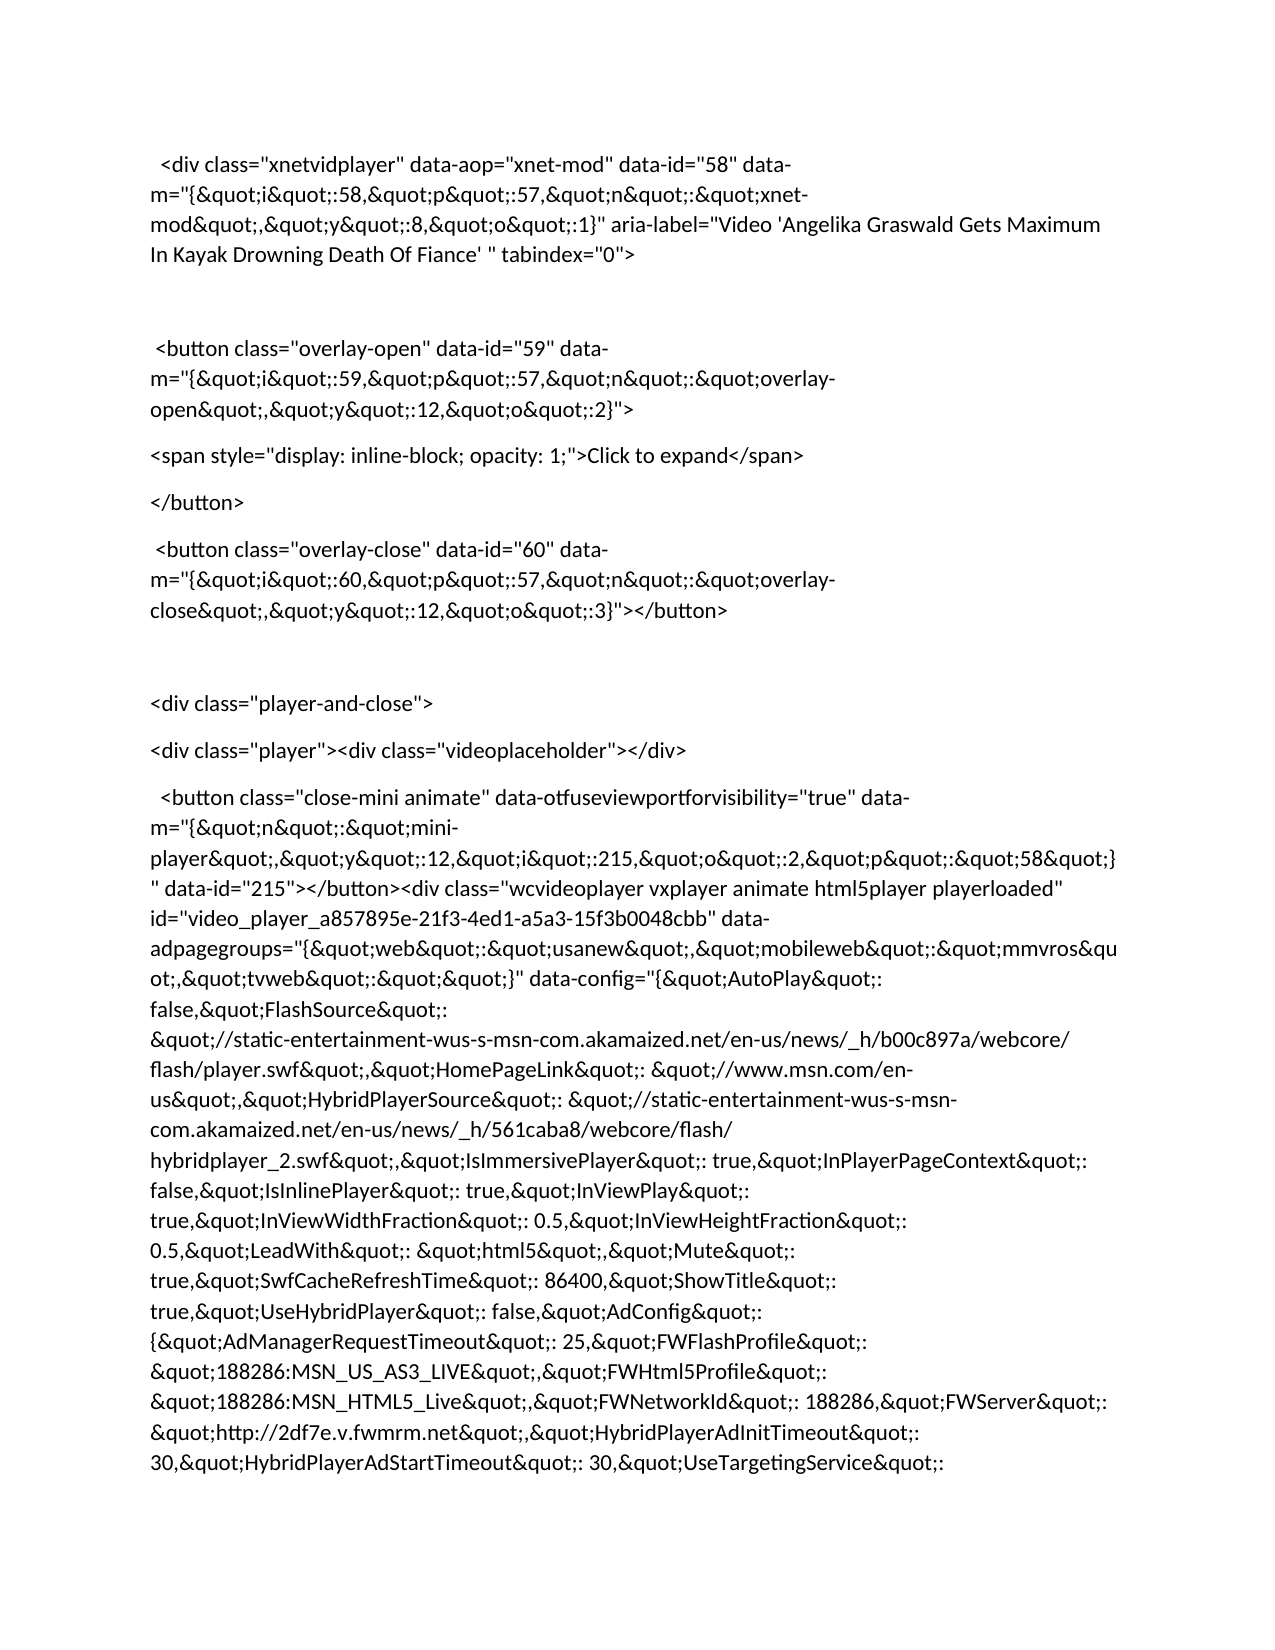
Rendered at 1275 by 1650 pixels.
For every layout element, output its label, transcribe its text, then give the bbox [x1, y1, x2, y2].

text <span style="display: inline-block; opacity: 1;">Click to expand</span> [150, 442, 1125, 470]
text <button class="overlay-close" data-id="60" data-m="{&quot;i&quot;:60,&quot;p&quot;:57,&quot;n&quot;:&quot;overlay-close&quot;,&quot;y&quot;:12,&quot;o&quot;:3}"></button> [150, 535, 1125, 624]
text </button> [150, 488, 1125, 517]
text <div class="player-and-close"> [150, 689, 1125, 718]
text <div class="xnetvidplayer" data-aop="xnet-mod" data-id="58" data-m="{&quot;i&quot;:58,&quot;p&quot;:57,&quot;n&quot;:&quot;xnet-mod&quot;,&quot;y&quot;:8,&quot;o&quot;:1}" aria-label="Video 'Angelika Graswald Gets Maximum In Kayak Drowning Death Of Fiance' " tabindex="0"> [150, 150, 1125, 269]
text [150, 783, 1125, 1476]
text <button class="overlay-open" data-id="59" data-m="{&quot;i&quot;:59,&quot;p&quot;:57,&quot;n&quot;:&quot;overlay-open&quot;,&quot;y&quot;:12,&quot;o&quot;:2}"> [150, 334, 1125, 423]
text <div class="player"><div class="videoplaceholder"></div> [150, 736, 1125, 764]
